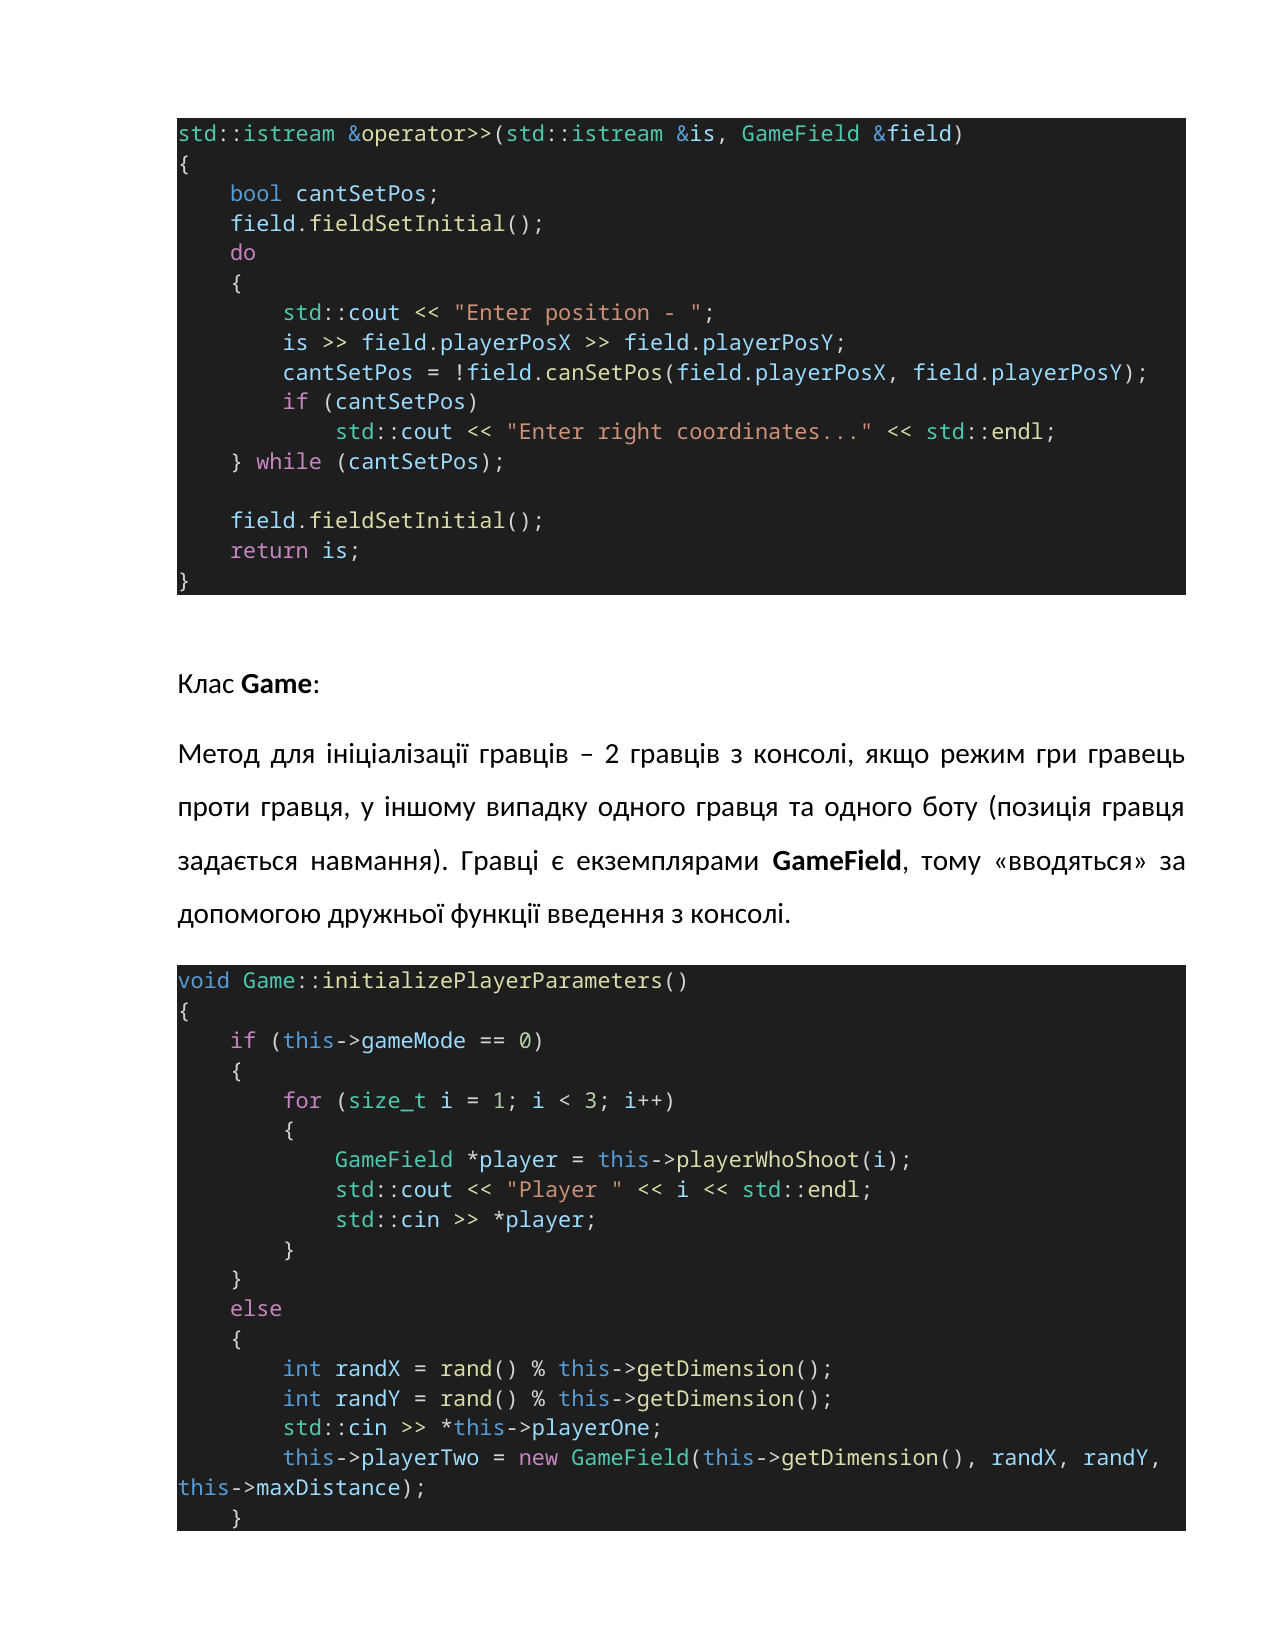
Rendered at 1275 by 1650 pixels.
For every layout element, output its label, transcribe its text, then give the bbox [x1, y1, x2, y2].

text std::cin >> *player; [177, 1204, 1186, 1233]
text Метод для ініціалізації гравців – 2 гравців з консолі, якщо режим гри гравець проти гравця, у іншому випадку одного гравця та одного боту (позиція гравця задається навмання). Гравці є екземплярами GameField, тому «вводяться» за допомогою дружньої функції введення з консолі. [177, 735, 1186, 931]
text } while (cantSetPos); [177, 446, 1186, 476]
text this->playerTwo = new GameField(this->getDimension(), randX, randY, this->maxDistance); [177, 1442, 1186, 1502]
text int randX = rand() % this->getDimension(); [177, 1353, 1186, 1382]
text if (this->gameMode == 0) [177, 1025, 1186, 1055]
text } [177, 1263, 1186, 1293]
text void Game::initializePlayerParameters() [177, 965, 1186, 995]
text { [177, 148, 1186, 178]
text GameField *player = this->playerWhoShoot(i); [177, 1144, 1186, 1174]
text { [177, 1114, 1186, 1144]
text } [177, 1502, 1186, 1531]
text bool cantSetPos; [177, 178, 1186, 207]
text std::cin >> *this->playerOne; [177, 1412, 1186, 1442]
text { [177, 1323, 1186, 1353]
text for (size_t i = 1; i < 3; i++) [177, 1084, 1186, 1114]
text is >> field.playerPosX >> field.playerPosY; [177, 327, 1186, 356]
text { [177, 1055, 1186, 1084]
text return is; [177, 535, 1186, 565]
text std::istream &operator>>(std::istream &is, GameField &field) [177, 118, 1186, 148]
text std::cout << "Enter position - "; [177, 297, 1186, 327]
text { [177, 267, 1186, 297]
text int randY = rand() % this->getDimension(); [177, 1382, 1186, 1412]
text std::cout << "Player " << i << std::endl; [177, 1174, 1186, 1204]
text std::cout << "Enter right coordinates..." << std::endl; [177, 416, 1186, 446]
text } [177, 565, 1186, 595]
text else [177, 1293, 1186, 1323]
text } [177, 1233, 1186, 1263]
text Клас Game: [177, 665, 1186, 701]
text do [177, 237, 1186, 267]
text { [177, 995, 1186, 1025]
text if (cantSetPos) [177, 386, 1186, 416]
text field.fieldSetInitial(); [177, 505, 1186, 535]
text field.fieldSetInitial(); [177, 207, 1186, 237]
text cantSetPos = !field.canSetPos(field.playerPosX, field.playerPosY); [177, 356, 1186, 386]
